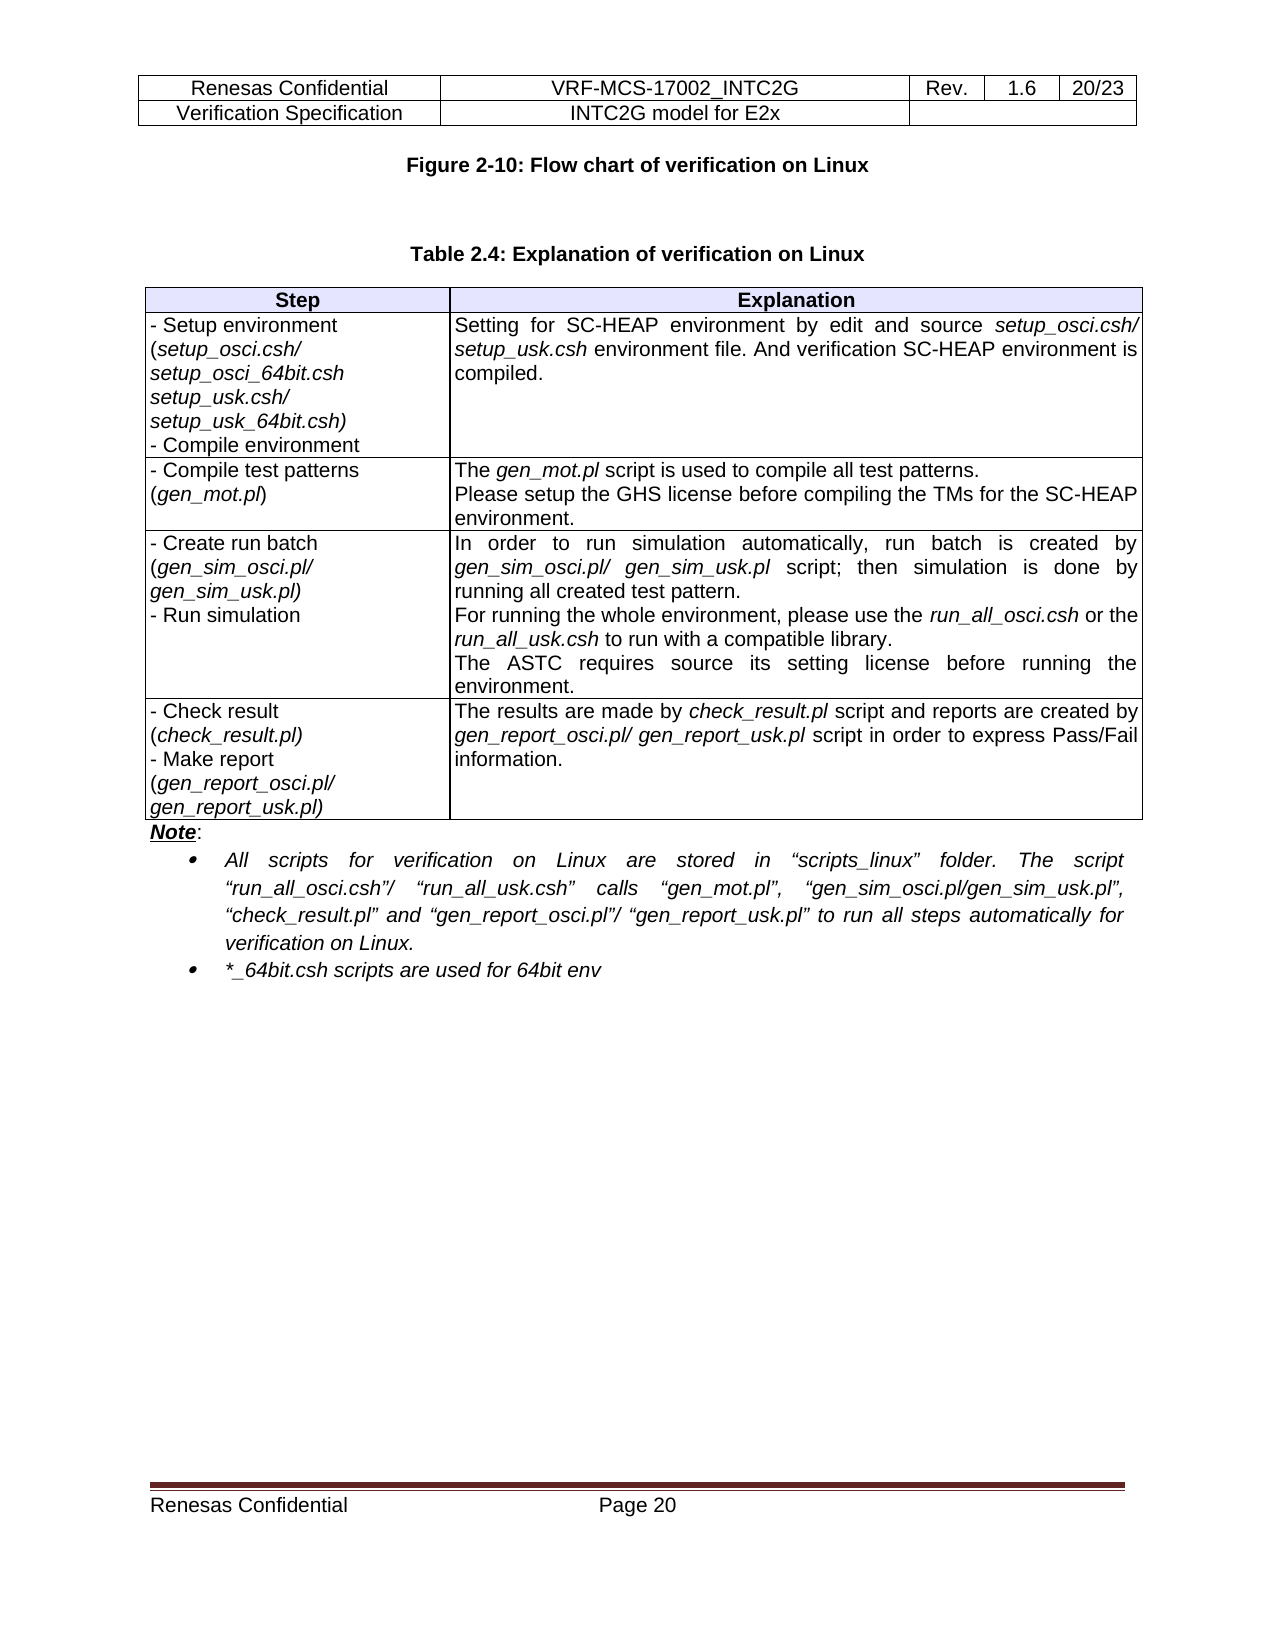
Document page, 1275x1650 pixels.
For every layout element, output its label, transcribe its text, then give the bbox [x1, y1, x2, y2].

list All scripts for verification on Linux are stored in “scripts_linux” folder. The script “run_all_osci.csh”/ “run_all_usk.csh” calls “gen_mot.pl”, “gen_sim_osci.pl/gen_sim_usk.pl”, “check_result.pl” and “gen_report_osci.pl”/ “gen_report_usk.pl” to run all steps automatically for verification on Linux. [187, 848, 1125, 954]
table_cell - Create run batch (gen_sim_osci.pl/ gen_sim_usk.pl) - Run simulation [146, 531, 449, 698]
table_header Step [146, 288, 449, 312]
table_cell - Check result (check_result.pl) - Make report (gen_report_osci.pl/ gen_report_usk.pl) [146, 699, 449, 819]
text Note: [150, 820, 1125, 844]
table_cell The gen_mot.pl script is used to compile all test patterns. Please setup the GHS license before compiling the TMs for the SC-HEAP environment. [451, 458, 1142, 529]
table_cell - Setup environment (setup_osci.csh/ setup_osci_64bit.csh setup_usk.csh/ setup_usk_64bit.csh) - Compile environment [146, 313, 449, 457]
table_cell Setting for SC-HEAP environment by edit and source setup_osci.csh/ setup_usk.csh environment file. And verification SC-HEAP environment is compiled. [451, 313, 1142, 457]
table_header Explanation [451, 288, 1142, 312]
table_cell - Compile test patterns (gen_mot.pl) [146, 458, 449, 529]
table_cell In order to run simulation automatically, run batch is created by gen_sim_osci.pl/ gen_sim_usk.pl script; then simulation is done by running all created test pattern. For running the whole environment, please use the run_all_osci.csh or the run_all_usk.csh to run with a compatible library. The ASTC requires source its setting license before running the environment. [451, 531, 1142, 698]
list *_64bit.csh scripts are used for 64bit env [187, 958, 1125, 982]
table_cell The results are made by check_result.pl script and reports are created by gen_report_osci.pl/ gen_report_usk.pl script in order to express Pass/Fail information. [451, 699, 1142, 819]
